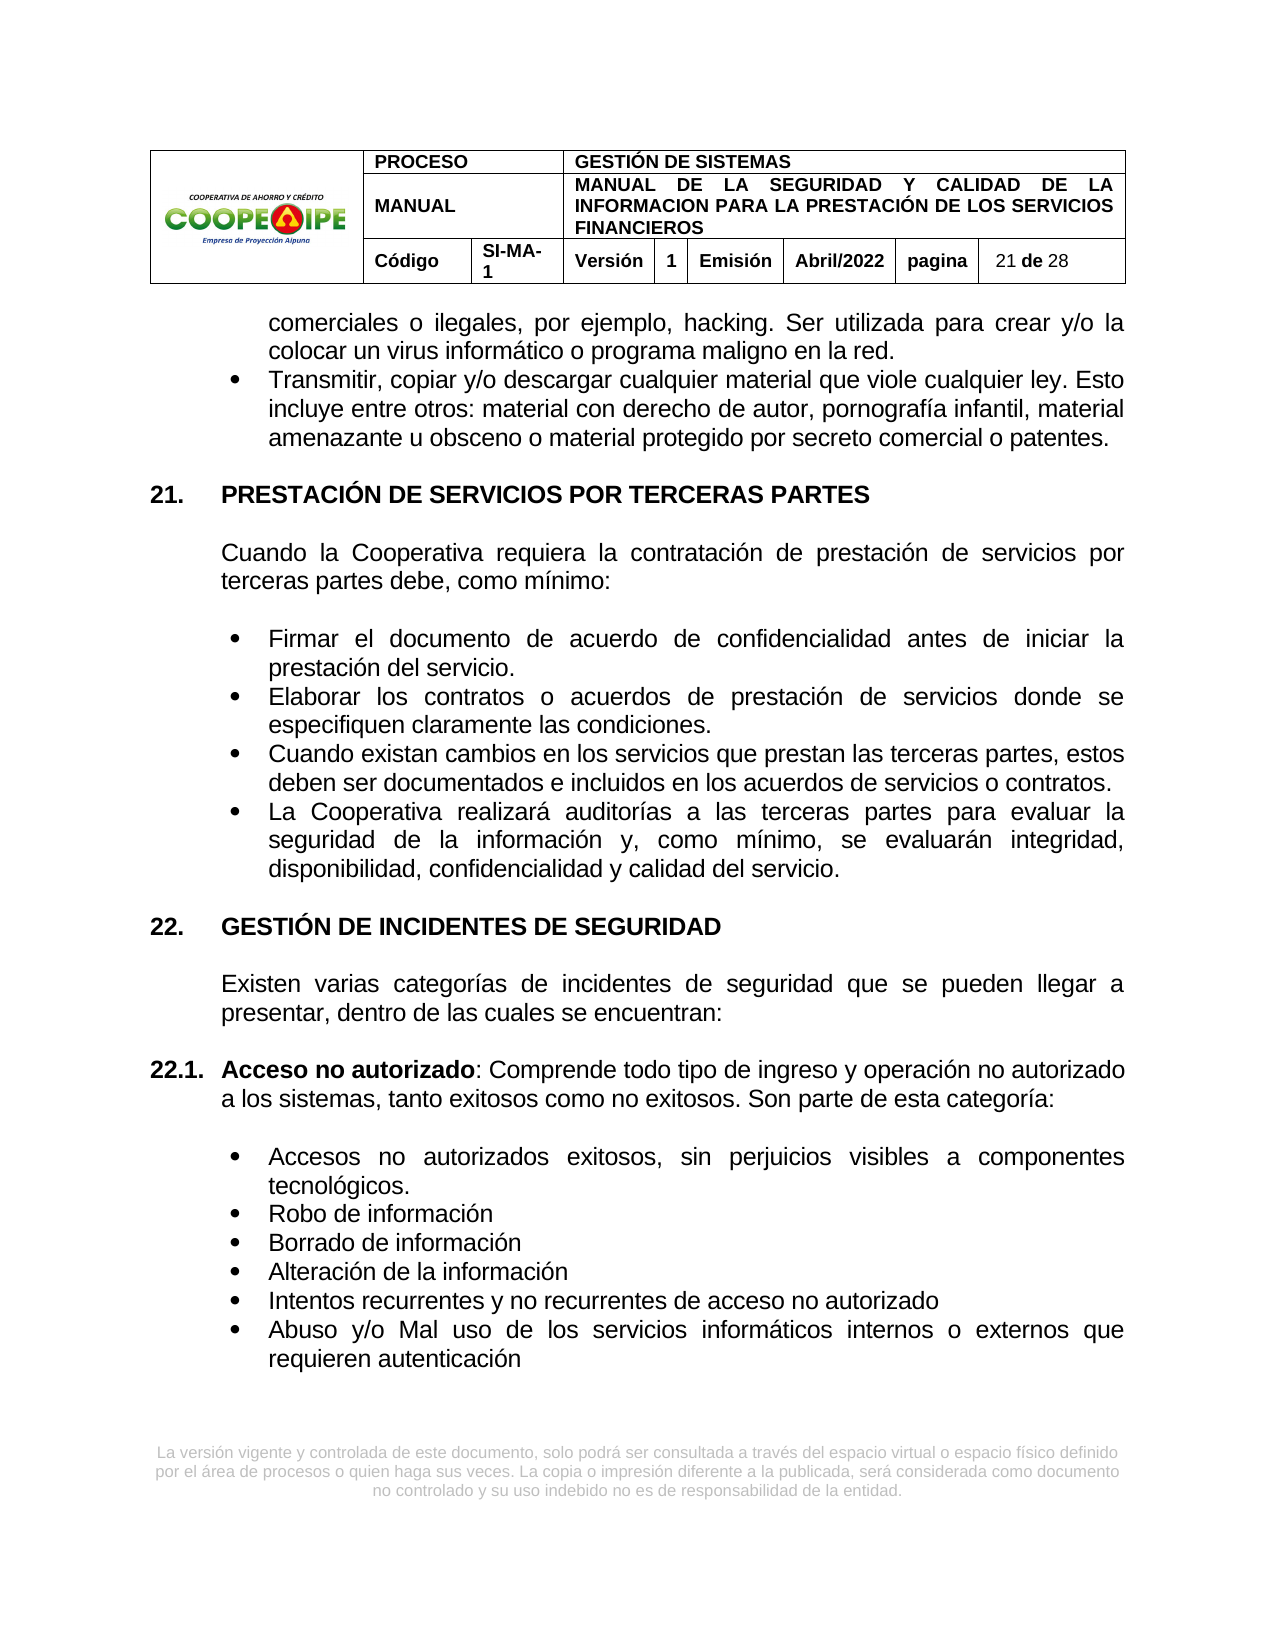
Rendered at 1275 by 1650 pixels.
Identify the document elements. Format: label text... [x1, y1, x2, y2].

list Intentos recurrentes y no recurrentes de acceso no autorizado [231, 1286, 1125, 1315]
text Existen varias categorías de incidentes de seguridad que se pueden llegar a presentar, dentro de las cuales se encuentran: [221, 969, 1125, 1027]
picture [161, 187, 349, 247]
list La Cooperativa realizará auditorías a las terceras partes para evaluar la seguridad de la información y, como mínimo, se evaluarán integridad, disponibilidad, confidencialidad y calidad del servicio. [231, 797, 1125, 883]
list Robo de información [231, 1199, 1125, 1228]
list Borrado de información [231, 1228, 1125, 1257]
list Acceso no autorizado: Comprende todo tipo de ingreso y operación no autorizado a los sistemas, tanto exitosos como no exitosos. Son parte de esta categoría: [150, 1056, 1125, 1113]
list Cuando existan cambios en los servicios que prestan las terceras partes, estos deben ser documentados e incluidos en los acuerdos de servicios o contratos. [231, 739, 1125, 797]
list Transmitir, copiar y/o descargar cualquier material que viole cualquier ley. Esto incluye entre otros: material con derecho de autor, pornografía infantil, material amenazante u obsceno o material protegido por secreto comercial o patentes. [231, 365, 1125, 451]
list Alteración de la información [231, 1257, 1125, 1286]
list PRESTACIÓN DE SERVICIOS POR TERCERAS PARTES [150, 480, 1125, 509]
list Accesos no autorizados exitosos, sin perjuicios visibles a componentes tecnológicos. [231, 1142, 1125, 1199]
list Abuso y/o Mal uso de los servicios informáticos internos o externos que requieren autenticación [231, 1315, 1125, 1372]
text Cuando la Cooperativa requiera la contratación de prestación de servicios por terceras partes debe, como mínimo: [221, 538, 1125, 595]
list GESTIÓN DE INCIDENTES DE SEGURIDAD [150, 912, 1125, 941]
list Elaborar los contratos o acuerdos de prestación de servicios donde se especifiquen claramente las condiciones. [231, 681, 1125, 739]
list Firmar el documento de acuerdo de confidencialidad antes de iniciar la prestación del servicio. [231, 624, 1125, 681]
